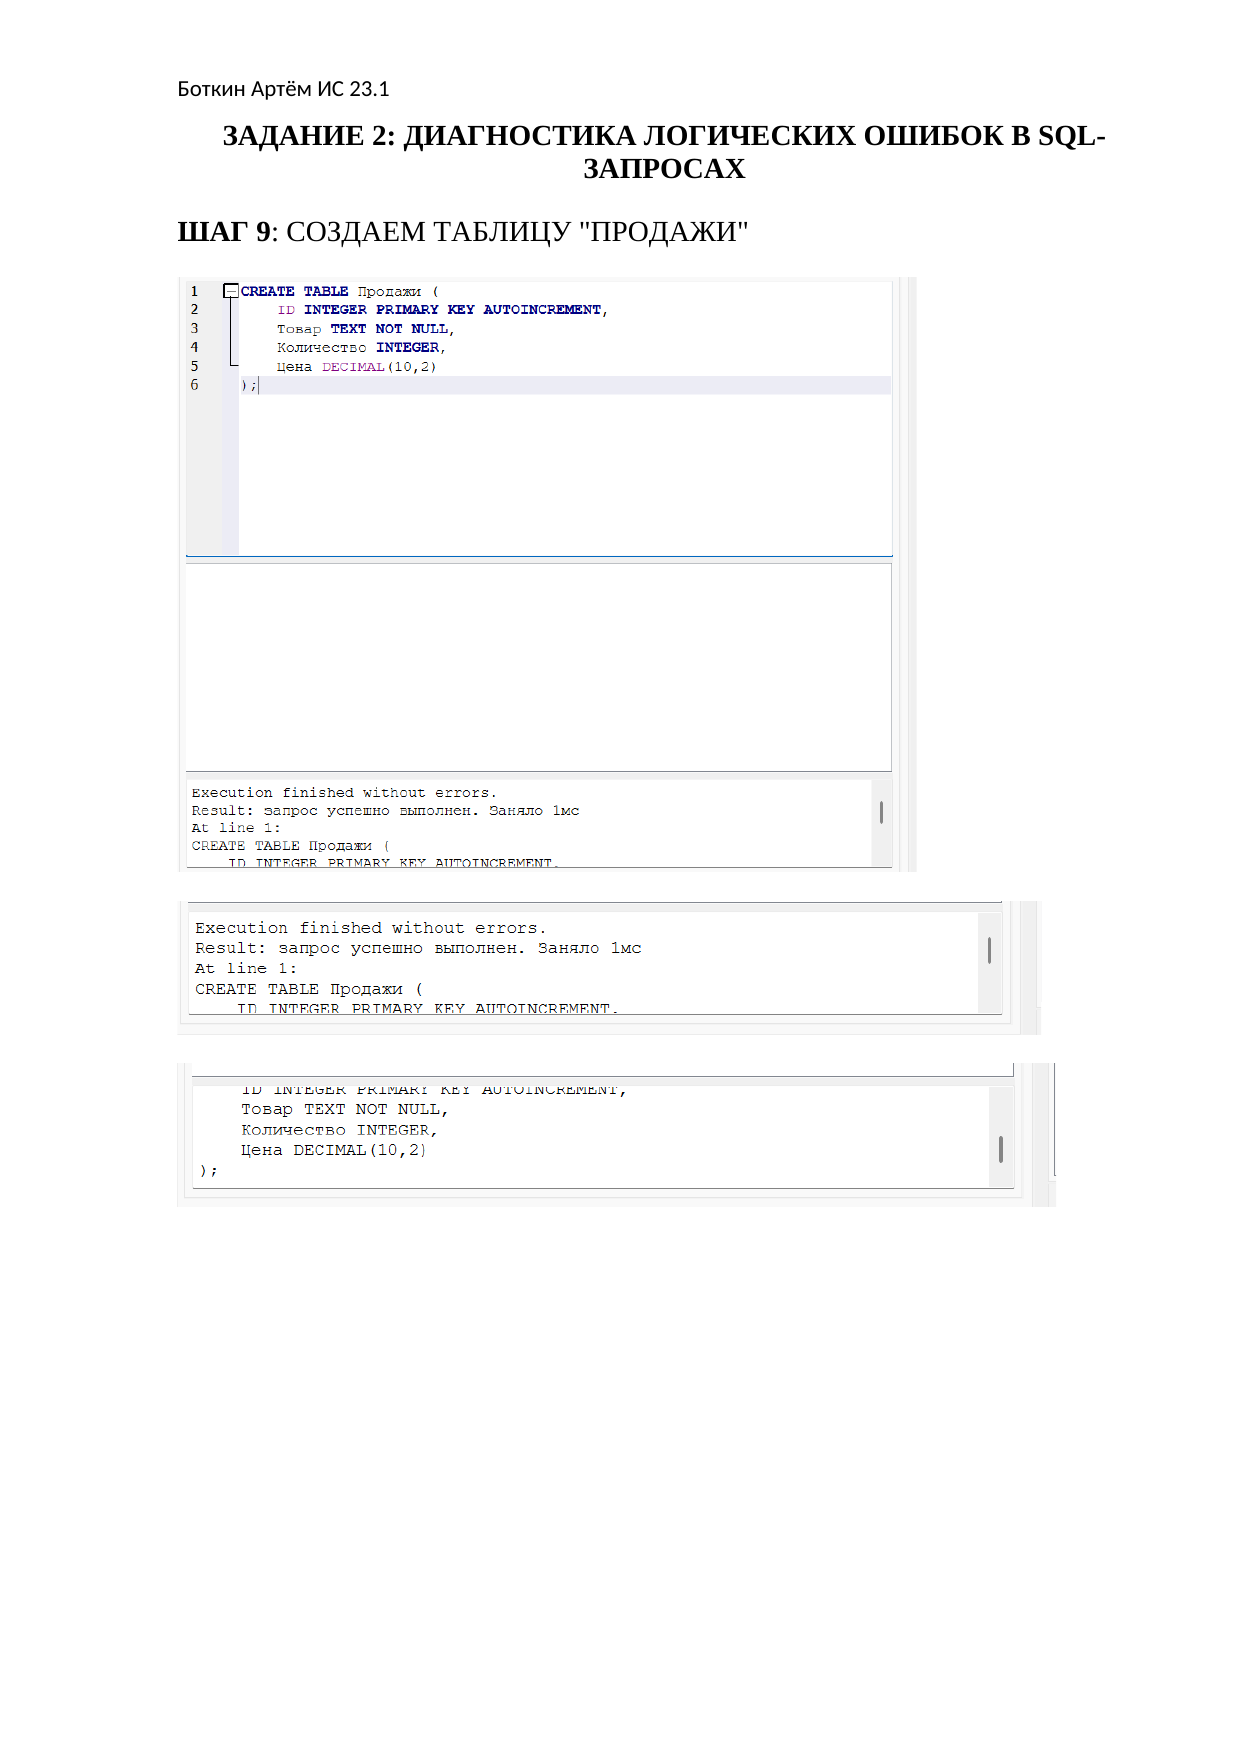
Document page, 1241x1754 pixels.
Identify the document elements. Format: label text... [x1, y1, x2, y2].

picture [177, 1063, 1057, 1207]
text ШАГ 9: СОЗДАЕМ ТАБЛИЦУ "ПРОДАЖИ" [177, 214, 1152, 248]
picture [177, 277, 917, 872]
picture [177, 901, 1042, 1035]
text ЗАДАНИЕ 2: ДИАГНОСТИКА ЛОГИЧЕСКИХ ОШИБОК В SQL-ЗАПРОСАХ [177, 118, 1152, 185]
